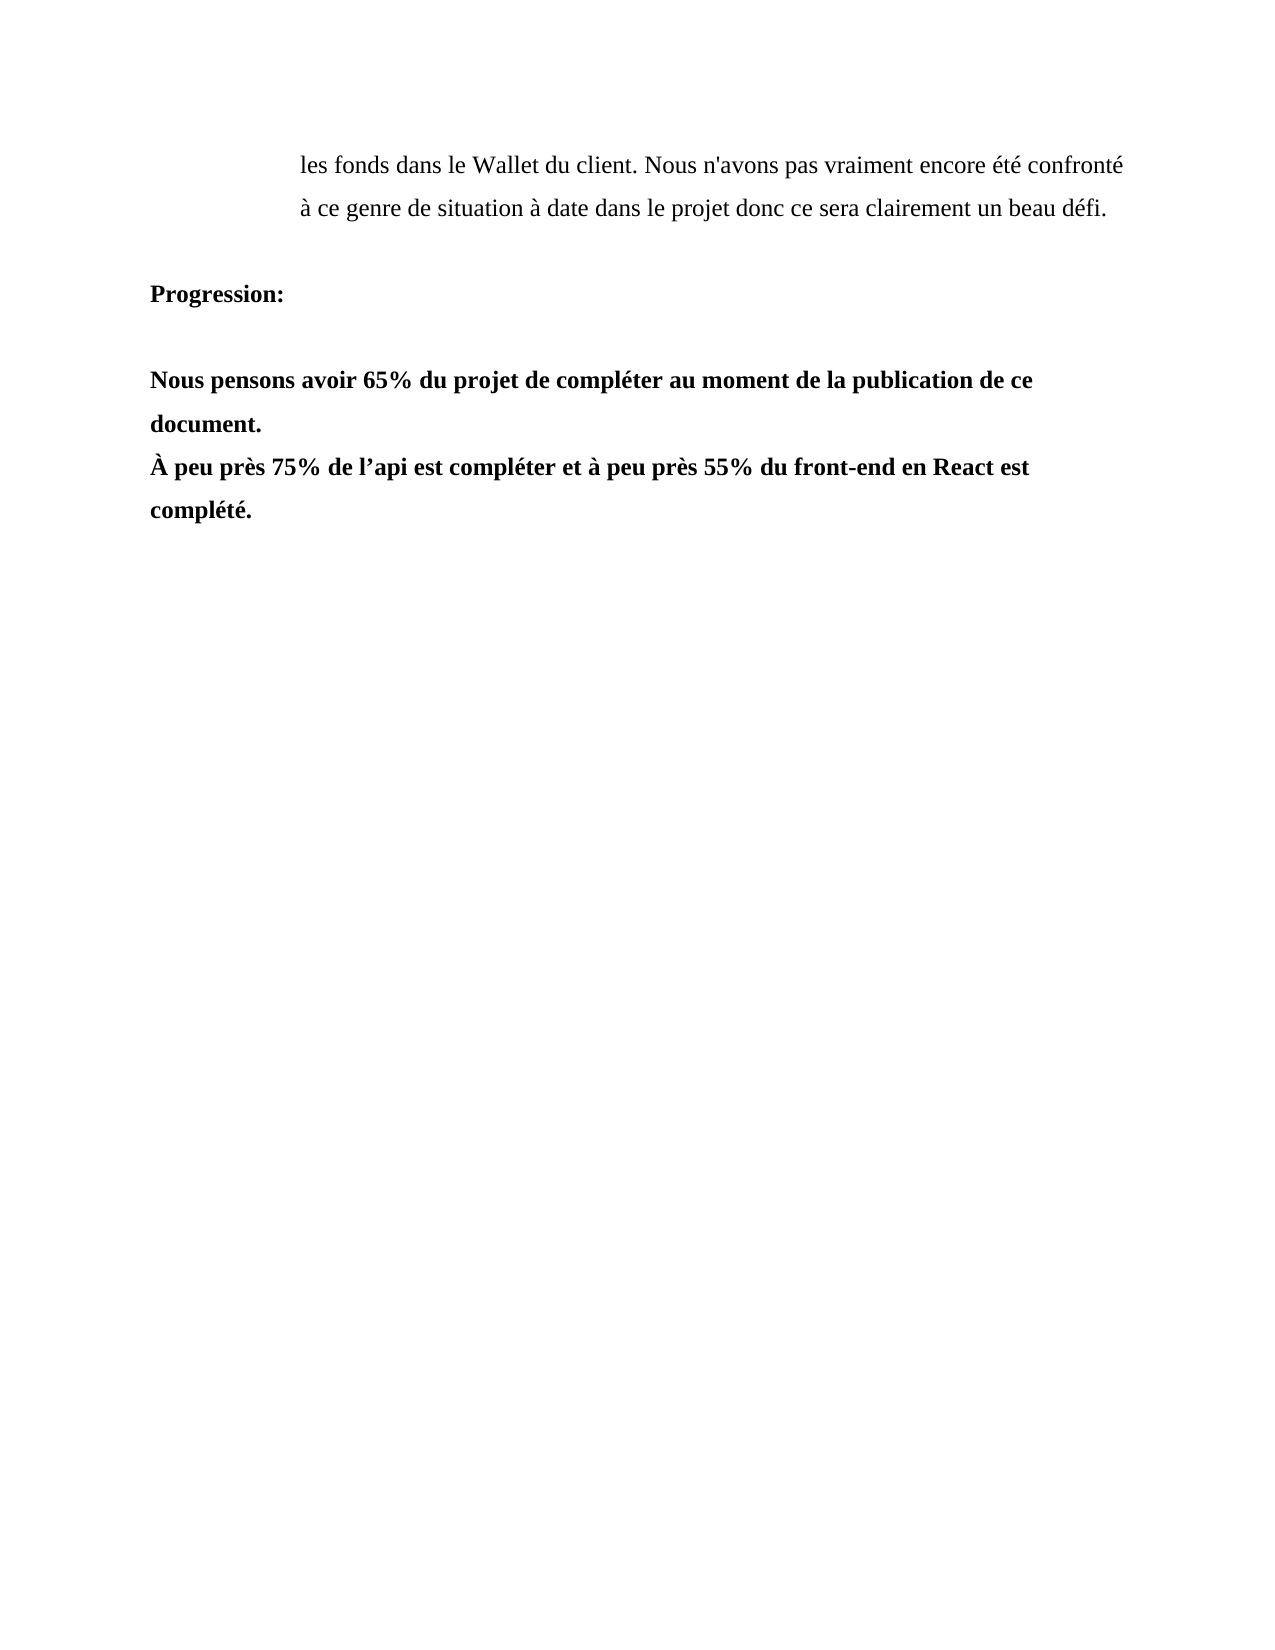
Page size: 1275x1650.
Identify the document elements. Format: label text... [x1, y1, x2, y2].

text À peu près 75% de l’api est compléter et à peu près 55% du front-end en React est complété. [150, 452, 1125, 524]
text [300, 150, 1125, 222]
text Progression: [150, 279, 1125, 308]
text Nous pensons avoir 65% du projet de compléter au moment de la publication de ce document. [150, 366, 1125, 437]
